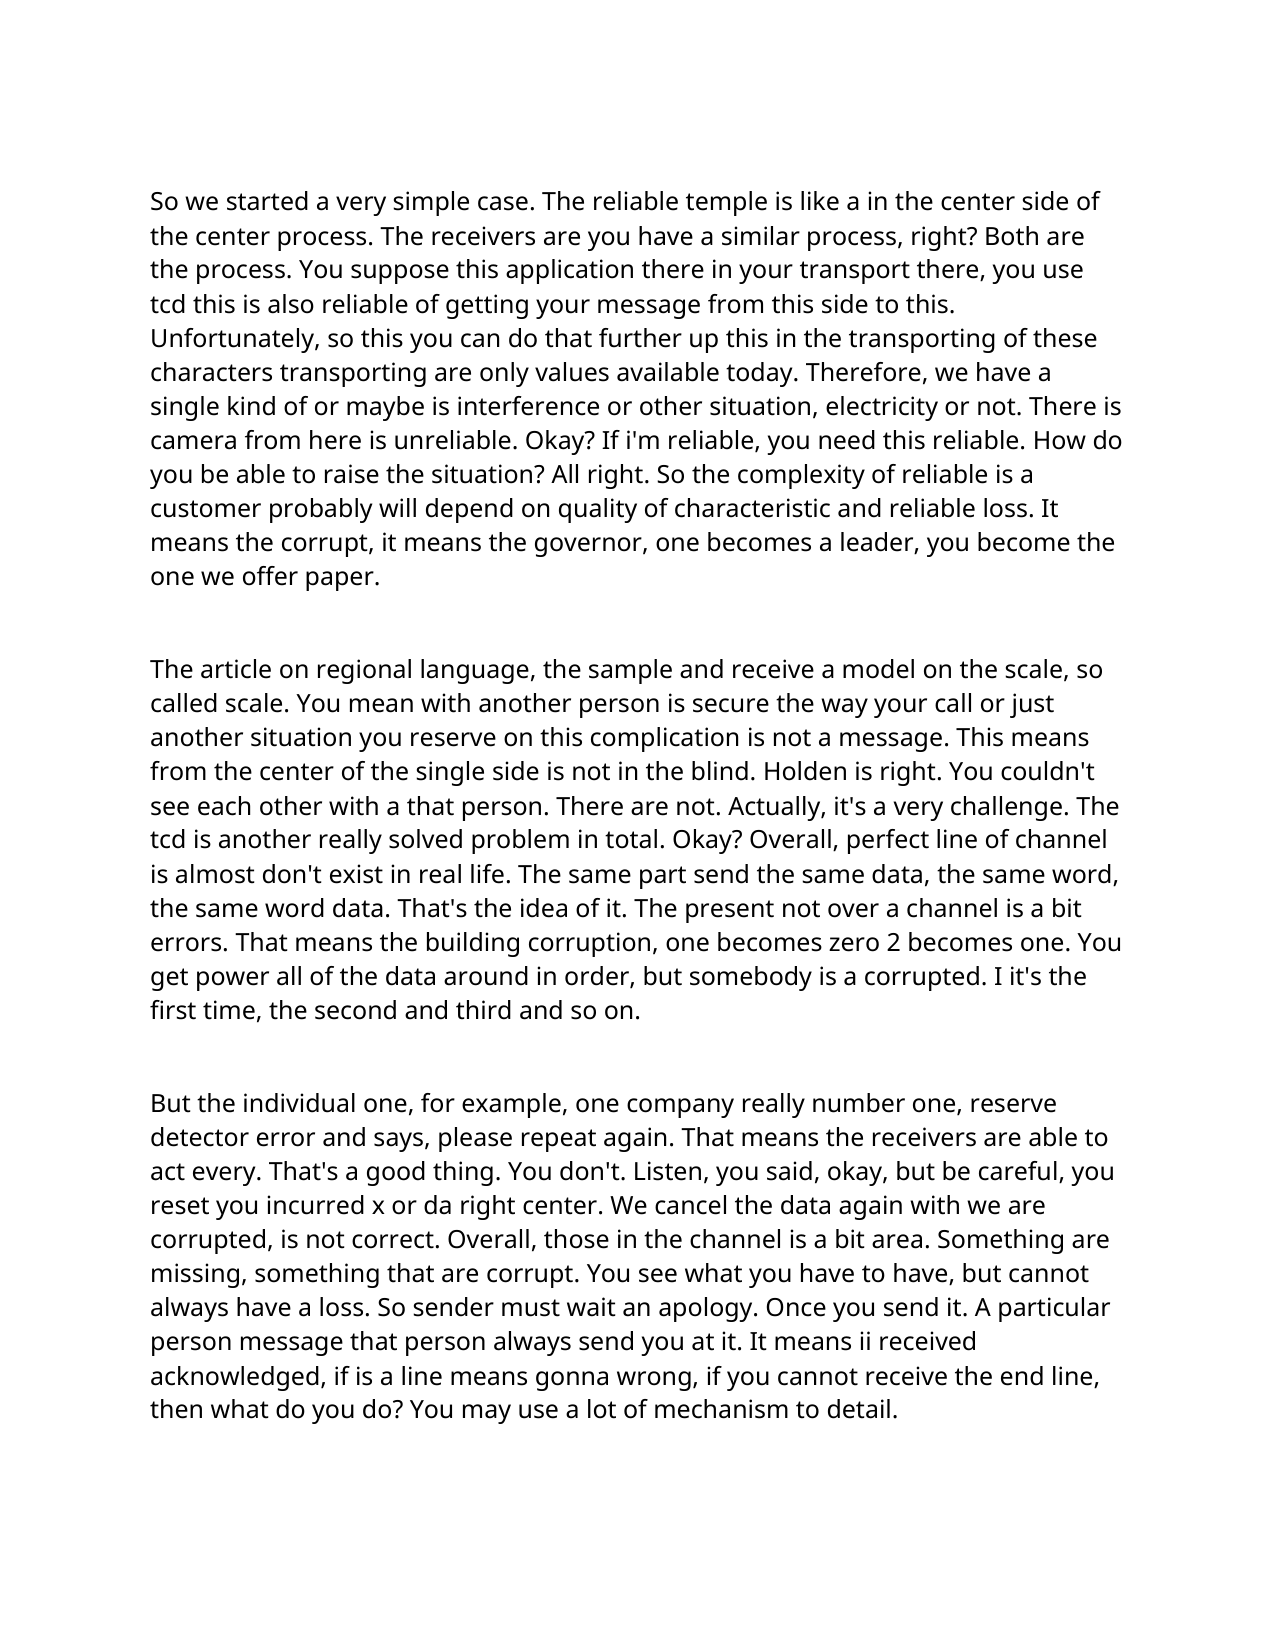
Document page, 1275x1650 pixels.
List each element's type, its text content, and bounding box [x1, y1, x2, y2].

text But the individual one, for example, one company really number one, reserve detector error and says, please repeat again. That means the receivers are able to act every. That's a good thing. You don't. Listen, you said, okay, but be careful, you reset you incurred x or da right center. We cancel the data again with we are corrupted, is not correct. Overall, those in the channel is a bit area. Something are missing, something that are corrupt. You see what you have to have, but cannot always have a loss. So sender must wait an apology. Once you send it. A particular person message that person always send you at it. It means ii received acknowledged, if is a line means gonna wrong, if you cannot receive the end line, then what do you do? You may use a lot of mechanism to detail. [150, 1052, 1125, 1426]
text The article on regional language, the sample and receive a model on the scale, so called scale. You mean with another person is secure the way your call or just another situation you reserve on this complication is not a message. This means from the center of the single side is not in the blind. Holden is right. You couldn't see each other with a that person. There are not. Actually, it's a very challenge. The tcd is another really solved problem in total. Okay? Overall, perfect line of channel is almost don't exist in real life. The same part send the same data, the same word, the same word data. That's the idea of it. The present not over a channel is a bit errors. That means the building corruption, one becomes zero 2 becomes one. You get power all of the data around in order, but somebody is a corrupted. I it's the first time, the second and third and so on. [150, 618, 1125, 1027]
text So we started a very simple case. The reliable temple is like a in the center side of the center process. The receivers are you have a similar process, right? Both are the process. You suppose this application there in your transport there, you use tcd this is also reliable of getting your message from this side to this. Unfortunately, so this you can do that further up this in the transporting of these characters transporting are only values available today. Therefore, we have a single kind of or maybe is interference or other situation, electricity or not. There is camera from here is unreliable. Okay? If i'm reliable, you need this reliable. How do you be able to raise the situation? All right. So the complexity of reliable is a customer probably will depend on quality of characteristic and reliable loss. It means the corrupt, it means the governor, one becomes a leader, you become the one we offer paper. [150, 150, 1125, 593]
